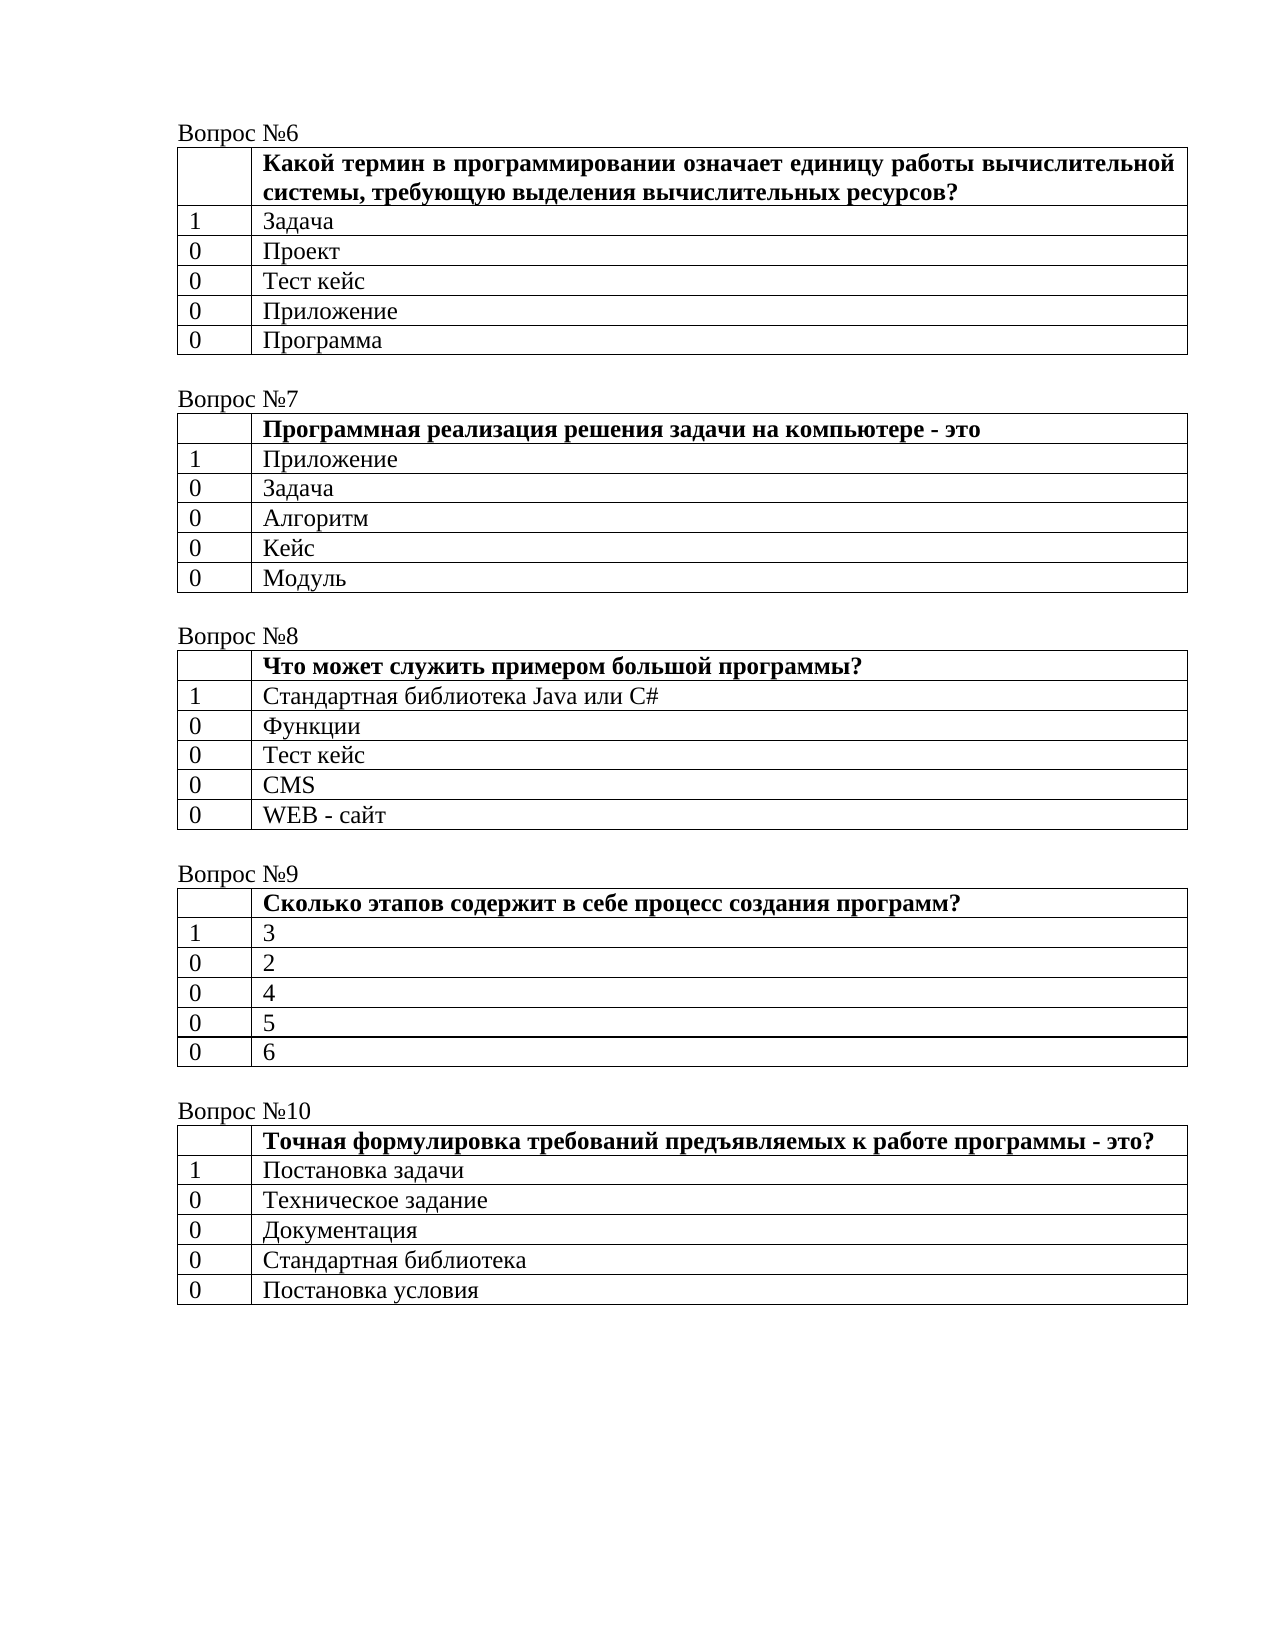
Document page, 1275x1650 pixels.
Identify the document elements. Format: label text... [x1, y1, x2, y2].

table_cell 0 [178, 948, 251, 977]
table_cell Программа [252, 326, 1187, 354]
table_header Какой термин в программировании означает единицу работы вычислительной системы, требующую выделения вычислительных ресурсов? [252, 148, 1187, 205]
text Вопрос №8 [177, 621, 1186, 650]
table_cell Проект [252, 236, 1187, 265]
table_cell Постановка задачи [252, 1156, 1187, 1184]
table_header [178, 889, 251, 917]
text Вопрос №6 [177, 118, 1186, 147]
table_header [178, 1126, 251, 1154]
table_cell 6 [252, 1038, 1187, 1066]
table_header [178, 414, 251, 443]
text Вопрос №9 [177, 859, 1186, 887]
table_cell Тест кейс [252, 266, 1187, 295]
text Вопрос №7 [177, 384, 1186, 413]
table_cell 0 [178, 1008, 251, 1036]
table_cell 0 [178, 563, 251, 592]
table_cell 0 [178, 533, 251, 562]
table_cell Стандартная библиотека [252, 1245, 1187, 1274]
table_cell 5 [252, 1008, 1187, 1036]
table_cell 0 [178, 741, 251, 769]
table_cell Техническое задание [252, 1185, 1187, 1214]
table_cell 3 [252, 918, 1187, 947]
table_cell 0 [178, 474, 251, 502]
table_cell 0 [178, 770, 251, 799]
table_header [178, 651, 251, 680]
table_cell 0 [178, 978, 251, 1007]
table_cell Функции [252, 711, 1187, 739]
table_header Что может служить примером большой программы? [252, 651, 1187, 680]
table_cell Постановка условия [252, 1275, 1187, 1303]
table_cell 1 [178, 206, 251, 235]
table_header [178, 148, 251, 205]
table_cell CMS [252, 770, 1187, 799]
table_cell 0 [178, 1038, 251, 1066]
table_cell Приложение [252, 444, 1187, 472]
text Вопрос №10 [177, 1096, 1186, 1125]
table_header Программная реализация решения задачи на компьютере - это [252, 414, 1187, 443]
table_cell 0 [178, 1215, 251, 1244]
table_cell 4 [252, 978, 1187, 1007]
table_cell 0 [178, 266, 251, 295]
table_cell 1 [178, 1156, 251, 1184]
table_cell Алгоритм [252, 503, 1187, 532]
table_cell Кейс [252, 533, 1187, 562]
table_cell 0 [178, 236, 251, 265]
table_cell 0 [178, 1185, 251, 1214]
table_cell 1 [178, 918, 251, 947]
table_cell 0 [178, 503, 251, 532]
table_cell Модуль [252, 563, 1187, 592]
table_header Точная формулировка требований предъявляемых к работе программы - это? [252, 1126, 1187, 1154]
table_cell 0 [178, 711, 251, 739]
table_cell 0 [178, 296, 251, 324]
table_cell WEB - сайт [252, 800, 1187, 829]
table_cell 0 [178, 1275, 251, 1303]
table_cell Тест кейс [252, 741, 1187, 769]
table_cell Задача [252, 474, 1187, 502]
table_cell 0 [178, 800, 251, 829]
table_cell Документация [252, 1215, 1187, 1244]
table_cell 0 [178, 1245, 251, 1274]
table_cell 2 [252, 948, 1187, 977]
table_cell Приложение [252, 296, 1187, 324]
table_cell 1 [178, 681, 251, 710]
table_cell Задача [252, 206, 1187, 235]
table_cell 1 [178, 444, 251, 472]
table_cell Стандартная библиотека Java или C# [252, 681, 1187, 710]
table_header Сколько этапов содержит в себе процесс создания программ? [252, 889, 1187, 917]
table_cell 0 [178, 326, 251, 354]
